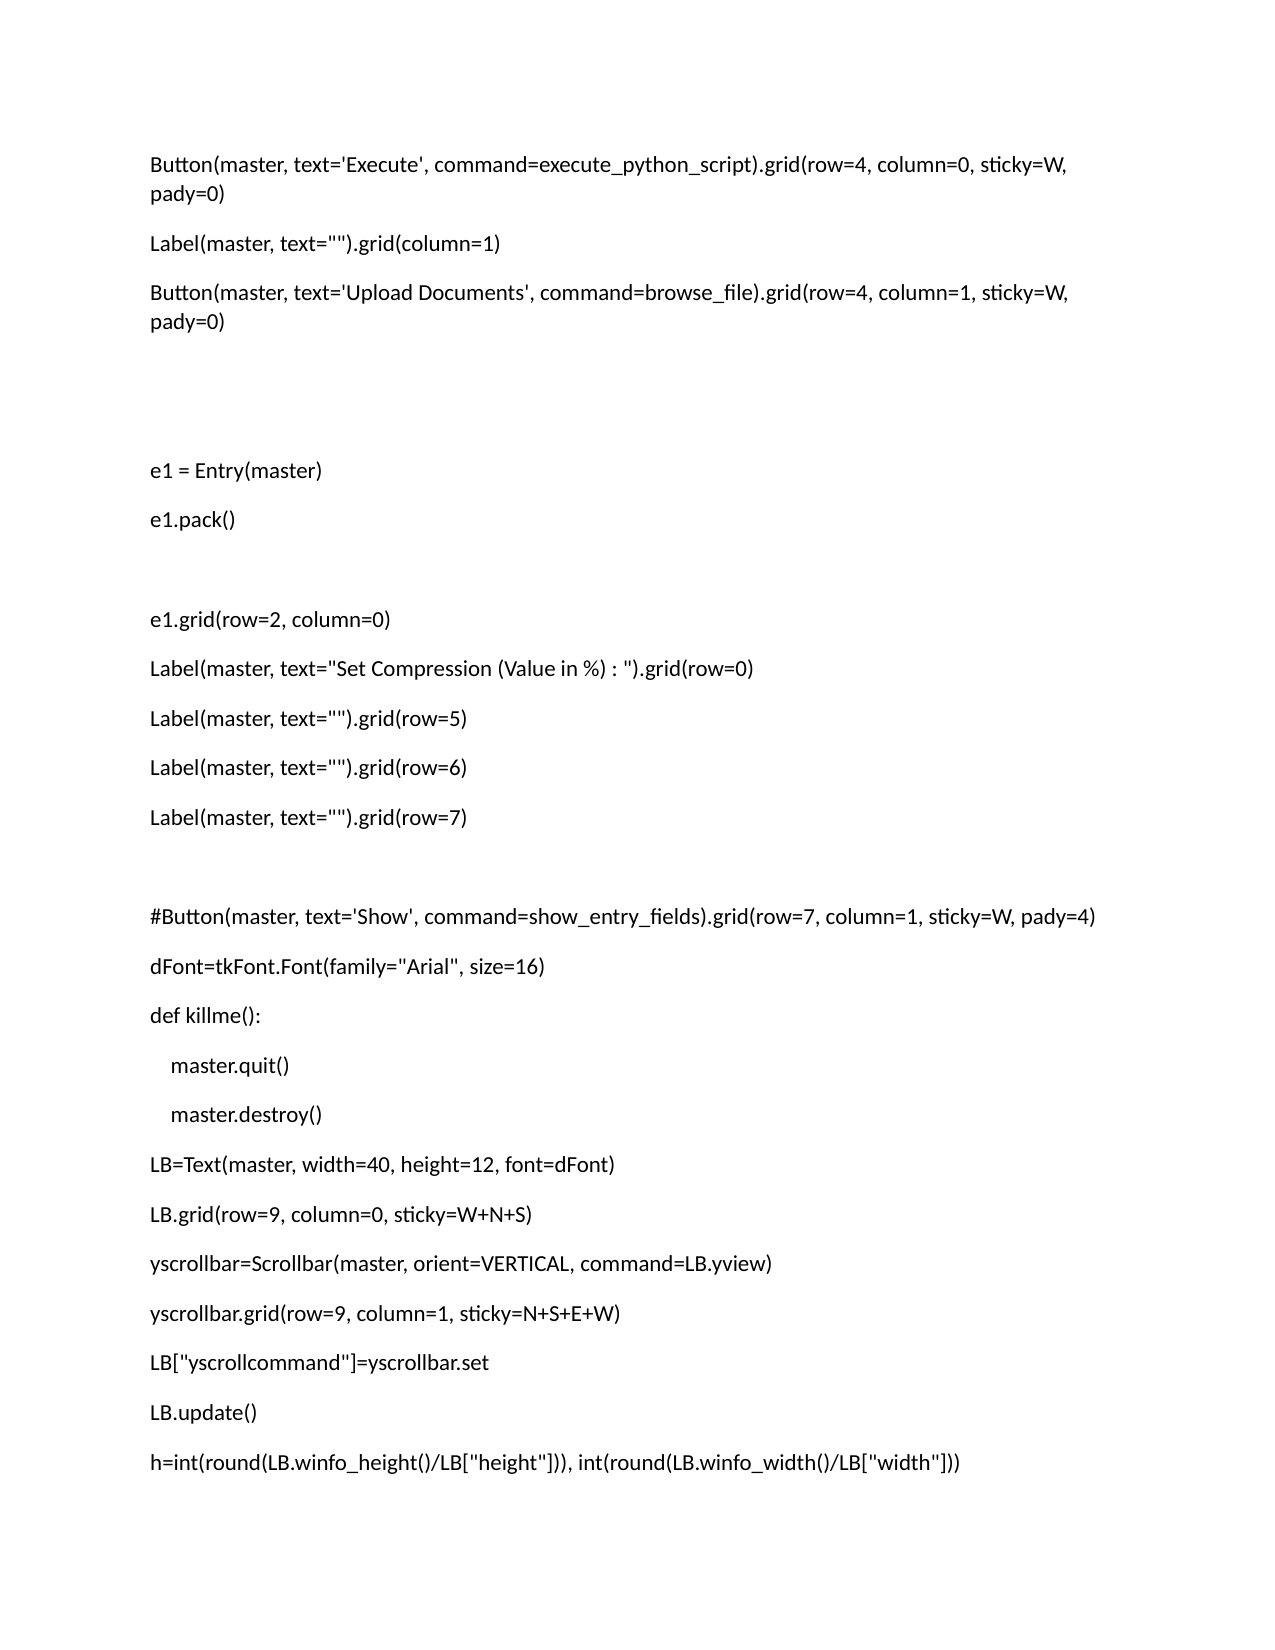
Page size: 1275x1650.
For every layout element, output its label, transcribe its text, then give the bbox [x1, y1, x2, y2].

text master.destroy() [150, 1100, 1125, 1129]
text LB=Text(master, width=40, height=12, font=dFont) [150, 1149, 1125, 1178]
text yscrollbar.grid(row=9, column=1, sticky=N+S+E+W) [150, 1298, 1125, 1327]
text Label(master, text="Set Compression (Value in %) : ").grid(row=0) [150, 654, 1125, 682]
text Button(master, text='Upload Documents', command=browse_file).grid(row=4, column=1, sticky=W, pady=0) [150, 278, 1125, 335]
text Label(master, text="").grid(row=6) [150, 753, 1125, 782]
text h=int(round(LB.winfo_height()/LB["height"])), int(round(LB.winfo_width()/LB["width"])) [150, 1447, 1125, 1476]
text master.quit() [150, 1050, 1125, 1079]
text Label(master, text="").grid(column=1) [150, 228, 1125, 257]
text e1.grid(row=2, column=0) [150, 604, 1125, 633]
text Button(master, text='Execute', command=execute_python_script).grid(row=4, column=0, sticky=W, pady=0) [150, 150, 1125, 207]
text LB.update() [150, 1397, 1125, 1426]
text dFont=tkFont.Font(family="Arial", size=16) [150, 951, 1125, 980]
text LB.grid(row=9, column=0, sticky=W+N+S) [150, 1199, 1125, 1228]
text Label(master, text="").grid(row=7) [150, 802, 1125, 831]
text LB["yscrollcommand"]=yscrollbar.set [150, 1348, 1125, 1377]
text def killme(): [150, 1001, 1125, 1029]
text Label(master, text="").grid(row=5) [150, 703, 1125, 732]
text yscrollbar=Scrollbar(master, orient=VERTICAL, command=LB.yview) [150, 1249, 1125, 1277]
text e1 = Entry(master) [150, 455, 1125, 484]
text #Button(master, text='Show', command=show_entry_fields).grid(row=7, column=1, sticky=W, pady=4) [150, 902, 1125, 930]
text e1.pack() [150, 505, 1125, 534]
